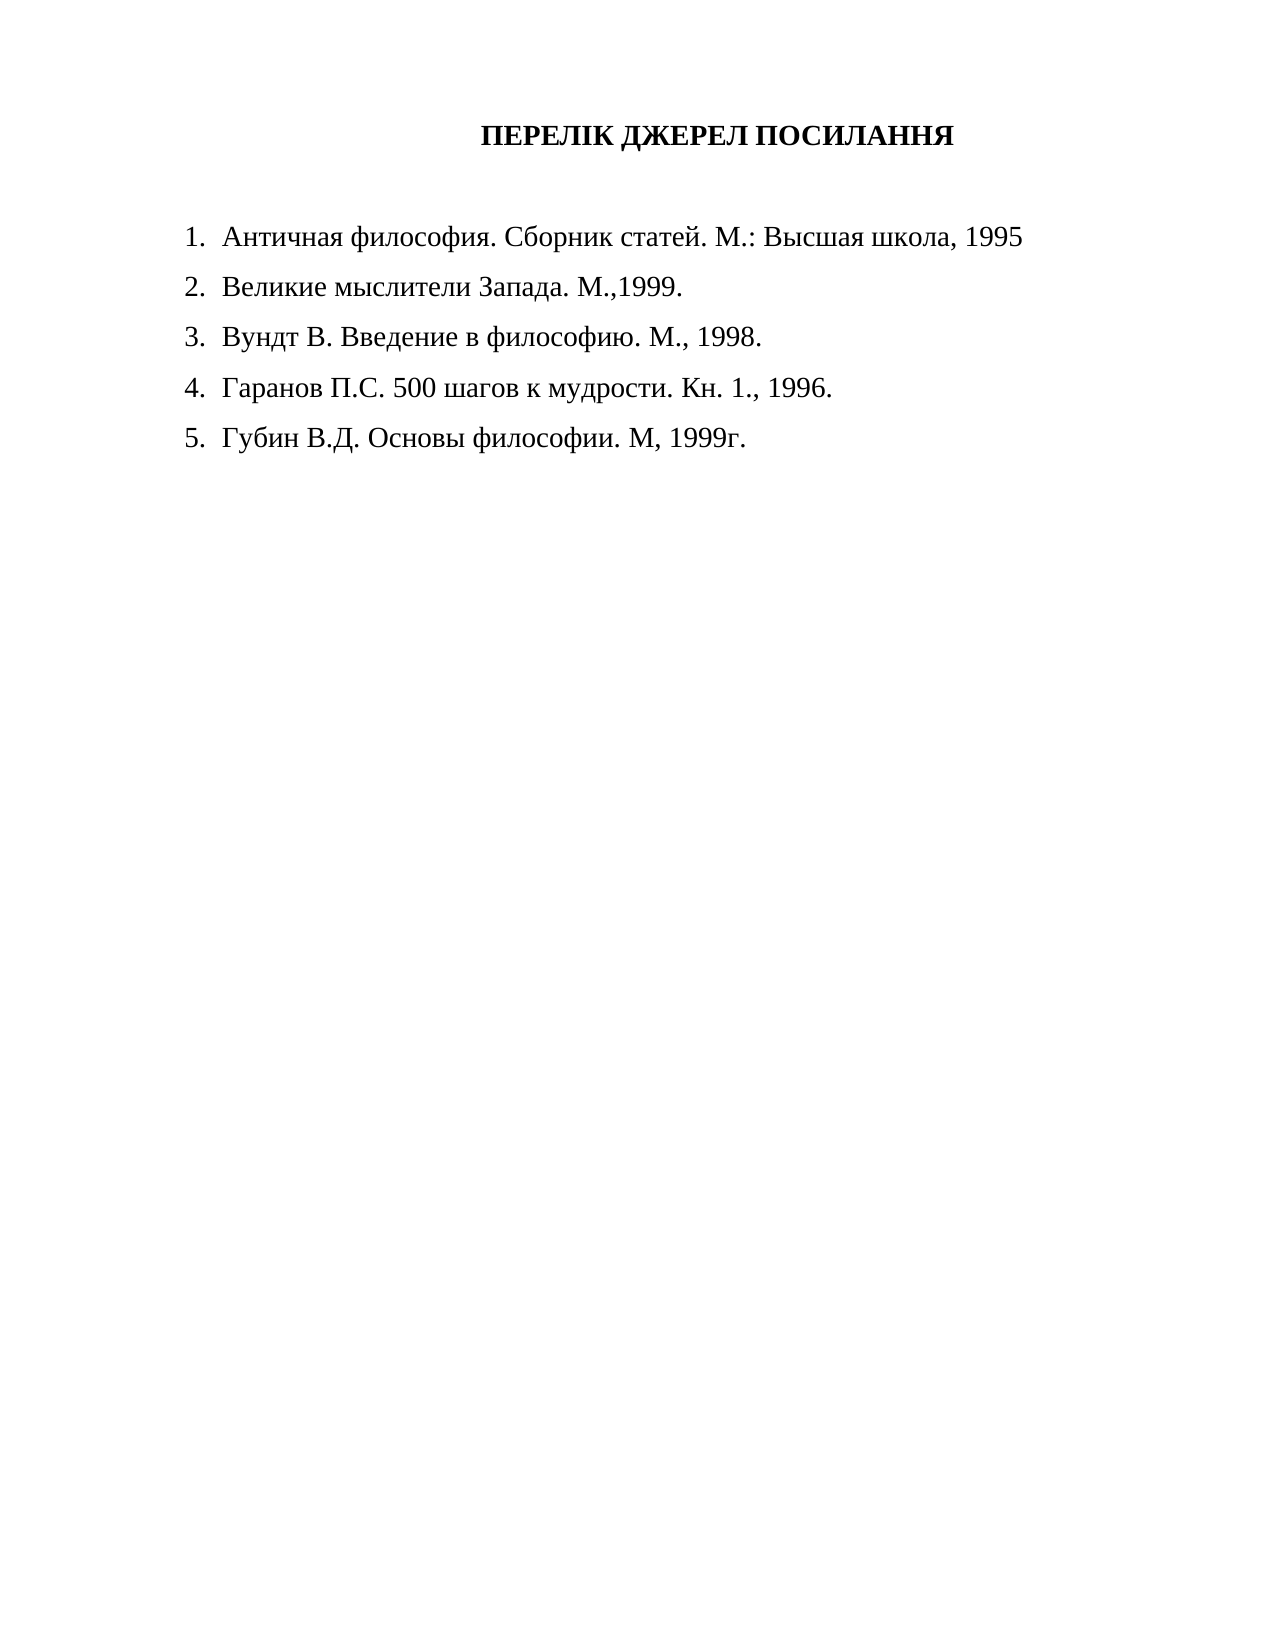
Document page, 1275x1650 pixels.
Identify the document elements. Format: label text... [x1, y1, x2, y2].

list Гаранов П.С. 500 шагов к мудрости. Кн. 1., 1996. [184, 370, 1186, 403]
list Великие мыслители Запада. М.,1999. [184, 269, 1186, 303]
list Вундт В. Введение в философию. М., 1998. [184, 319, 1186, 353]
list Античная философия. Сборник статей. М.: Высшая школа, 1995 [184, 219, 1186, 252]
list Губин В.Д. Основы философии. М, 1999г. [184, 420, 1186, 453]
subtitle ПЕРЕЛІК ДЖЕРЕЛ ПОСИЛАННЯ [177, 118, 1186, 152]
